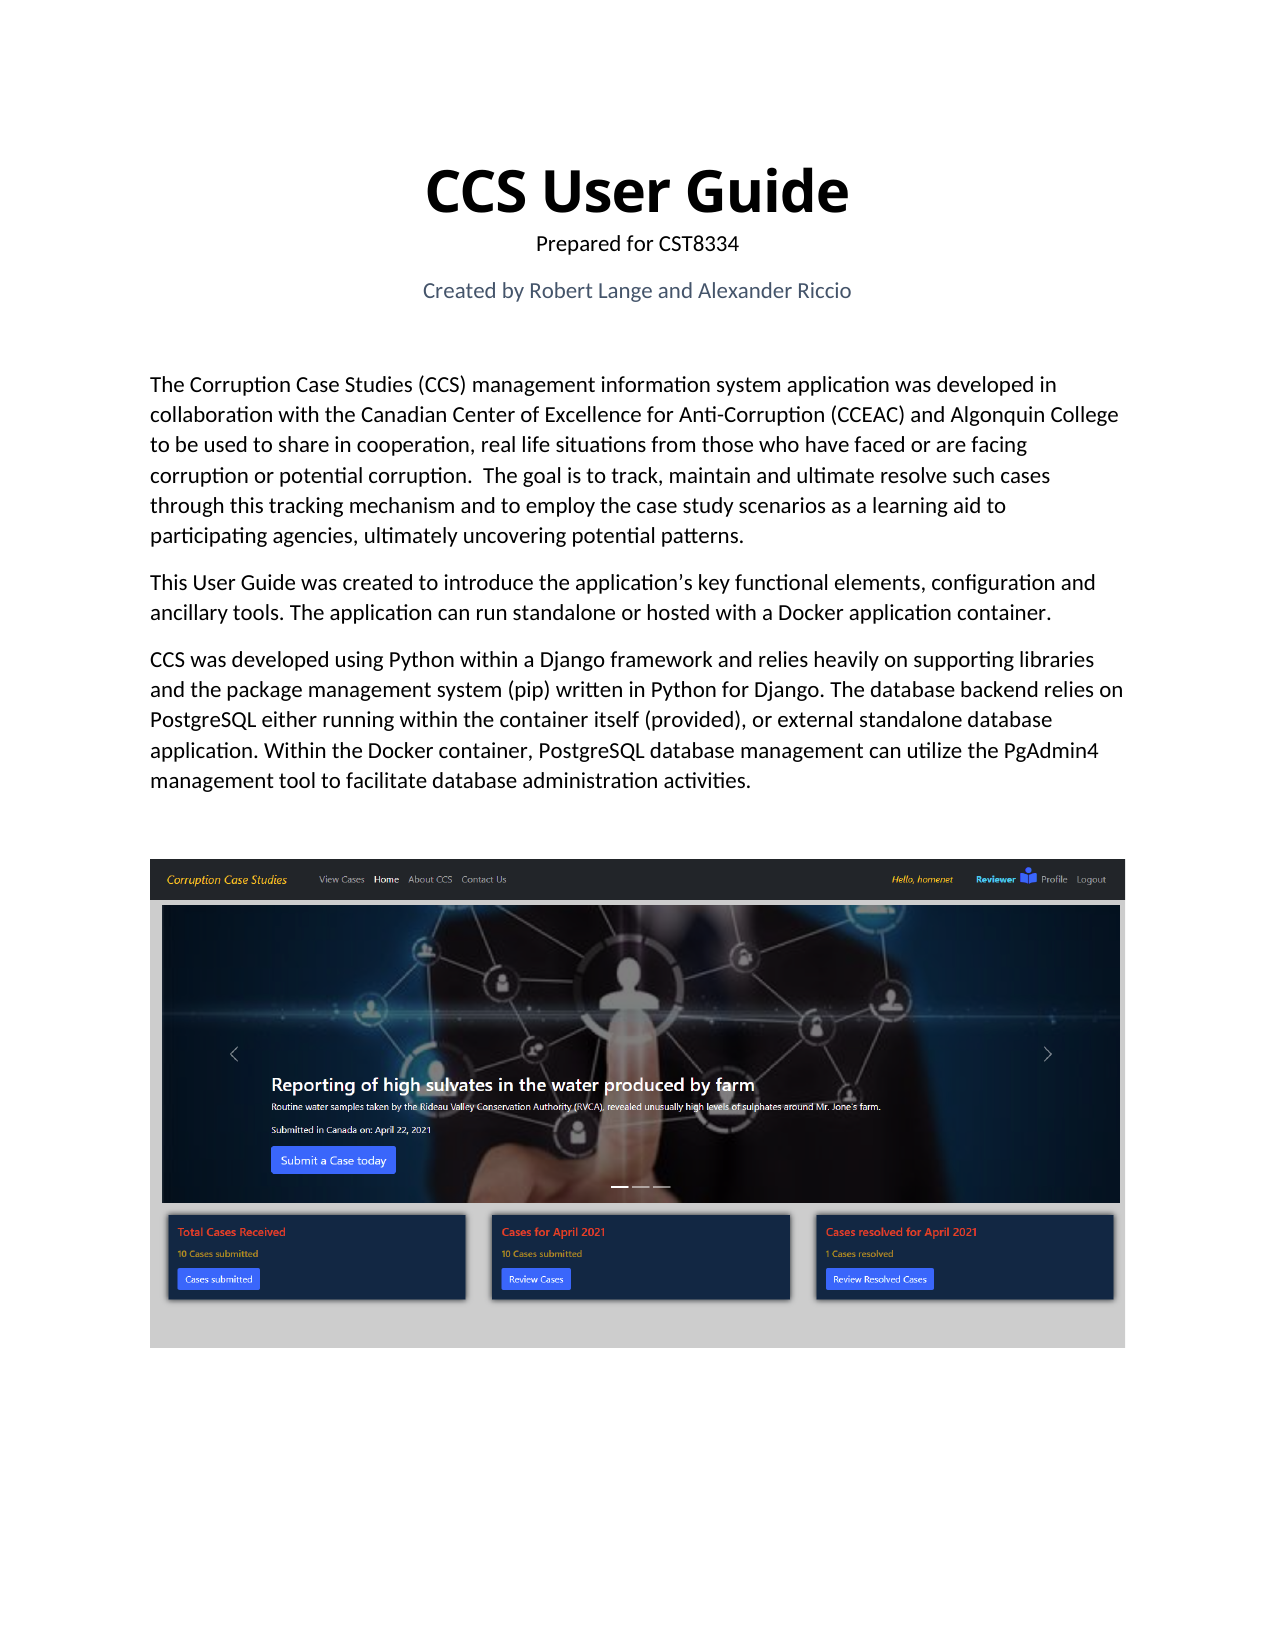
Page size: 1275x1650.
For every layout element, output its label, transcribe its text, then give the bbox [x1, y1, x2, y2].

text The Corruption Case Studies (CCS) management information system application was developed in collaboration with the Canadian Center of Excellence for Anti-Corruption (CCEAC) and Algonquin College to be used to share in cooperation, real life situations from those who have faced or are facing corruption or potential corruption. The goal is to track, maintain and ultimate resolve such cases through this tracking mechanism and to employ the case study scenarios as a learning aid to participating agencies, ultimately uncovering potential patterns. [150, 370, 1125, 549]
text Created by Robert Lange and Alexander Riccio [150, 276, 1125, 304]
picture [150, 859, 1125, 1348]
text CCS was developed using Python within a Django framework and relies heavily on supporting libraries and the package management system (pip) written in Python for Django. The database backend relies on PostgreSQL either running within the container itself (provided), or external standalone database application. Within the Docker container, PostgreSQL database management can utilize the PgAdmin4 management tool to facilitate database administration activities. [150, 645, 1125, 794]
text This User Guide was created to introduce the application’s key functional elements, configuration and ancillary tools. The application can run standalone or hosted with a Docker application container. [150, 568, 1125, 626]
title CCS User Guide [150, 150, 1125, 229]
text Prepared for CST8334 [150, 229, 1125, 257]
